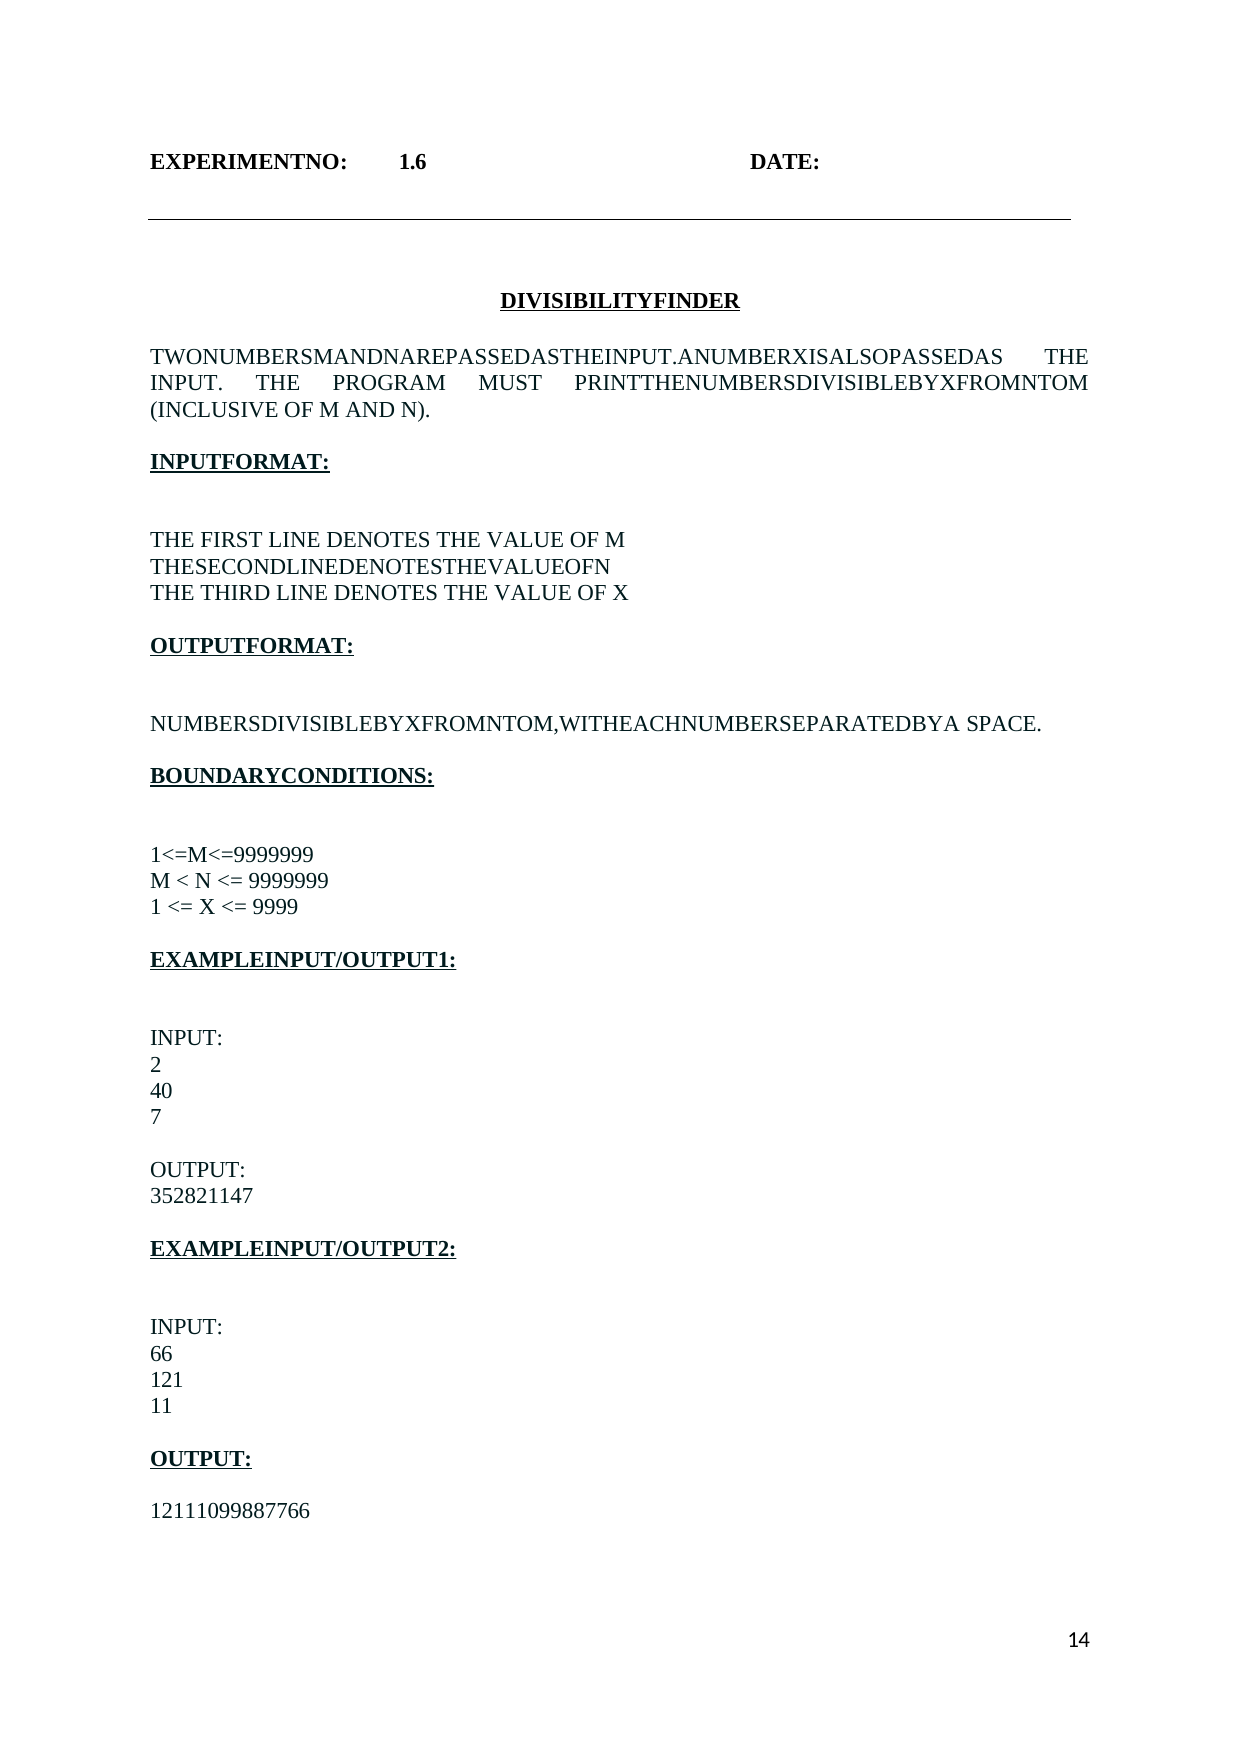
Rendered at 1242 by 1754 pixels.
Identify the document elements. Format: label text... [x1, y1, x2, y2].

text BOUNDARYCONDITIONS: [150, 763, 1148, 789]
text OUTPUTFORMAT: [150, 632, 1148, 658]
text 66 [150, 1339, 1148, 1366]
text INPUT: [150, 1024, 1148, 1051]
text 11 [150, 1392, 1148, 1419]
text OUTPUT: [150, 1156, 1148, 1182]
text THE FIRST LINE DENOTES THE VALUE OF M THESECONDLINEDENOTESTHEVALUEOFN THE THIRD LINE DENOTES THE VALUE OF X [150, 526, 658, 605]
text 40 [150, 1077, 1148, 1103]
text 352821147 [150, 1182, 1148, 1209]
text EXAMPLEINPUT/OUTPUT1: [150, 946, 1148, 972]
text INPUT: [150, 1313, 1148, 1339]
text 12111099887766 [150, 1498, 1148, 1524]
text 7 [150, 1103, 1148, 1130]
text NUMBERSDIVISIBLEBYXFROMNTOM,WITHEACHNUMBERSEPARATEDBYA SPACE. [150, 710, 1086, 736]
text DIVISIBILITYFINDER [152, 287, 1088, 314]
text 121 [150, 1366, 1148, 1392]
text OUTPUT: [150, 1445, 1148, 1471]
text EXAMPLEINPUT/OUTPUT2: [150, 1235, 1148, 1261]
text INPUTFORMAT: [150, 448, 1148, 475]
text TWONUMBERSMANDNAREPASSEDASTHEINPUT.ANUMBERXISALSOPASSEDAS THE INPUT. THE PROGRAM MUST PRINTTHENUMBERSDIVISIBLEBYXFROMNTOM (INCLUSIVE OF M AND N). [150, 343, 1089, 422]
text 2 [150, 1051, 1148, 1077]
text EXPERIMENTNO: 1.6 DATE: [150, 148, 1148, 174]
text 1<=M<=9999999 M < N <= 9999999 1 <= X <= 9999 [150, 841, 338, 920]
